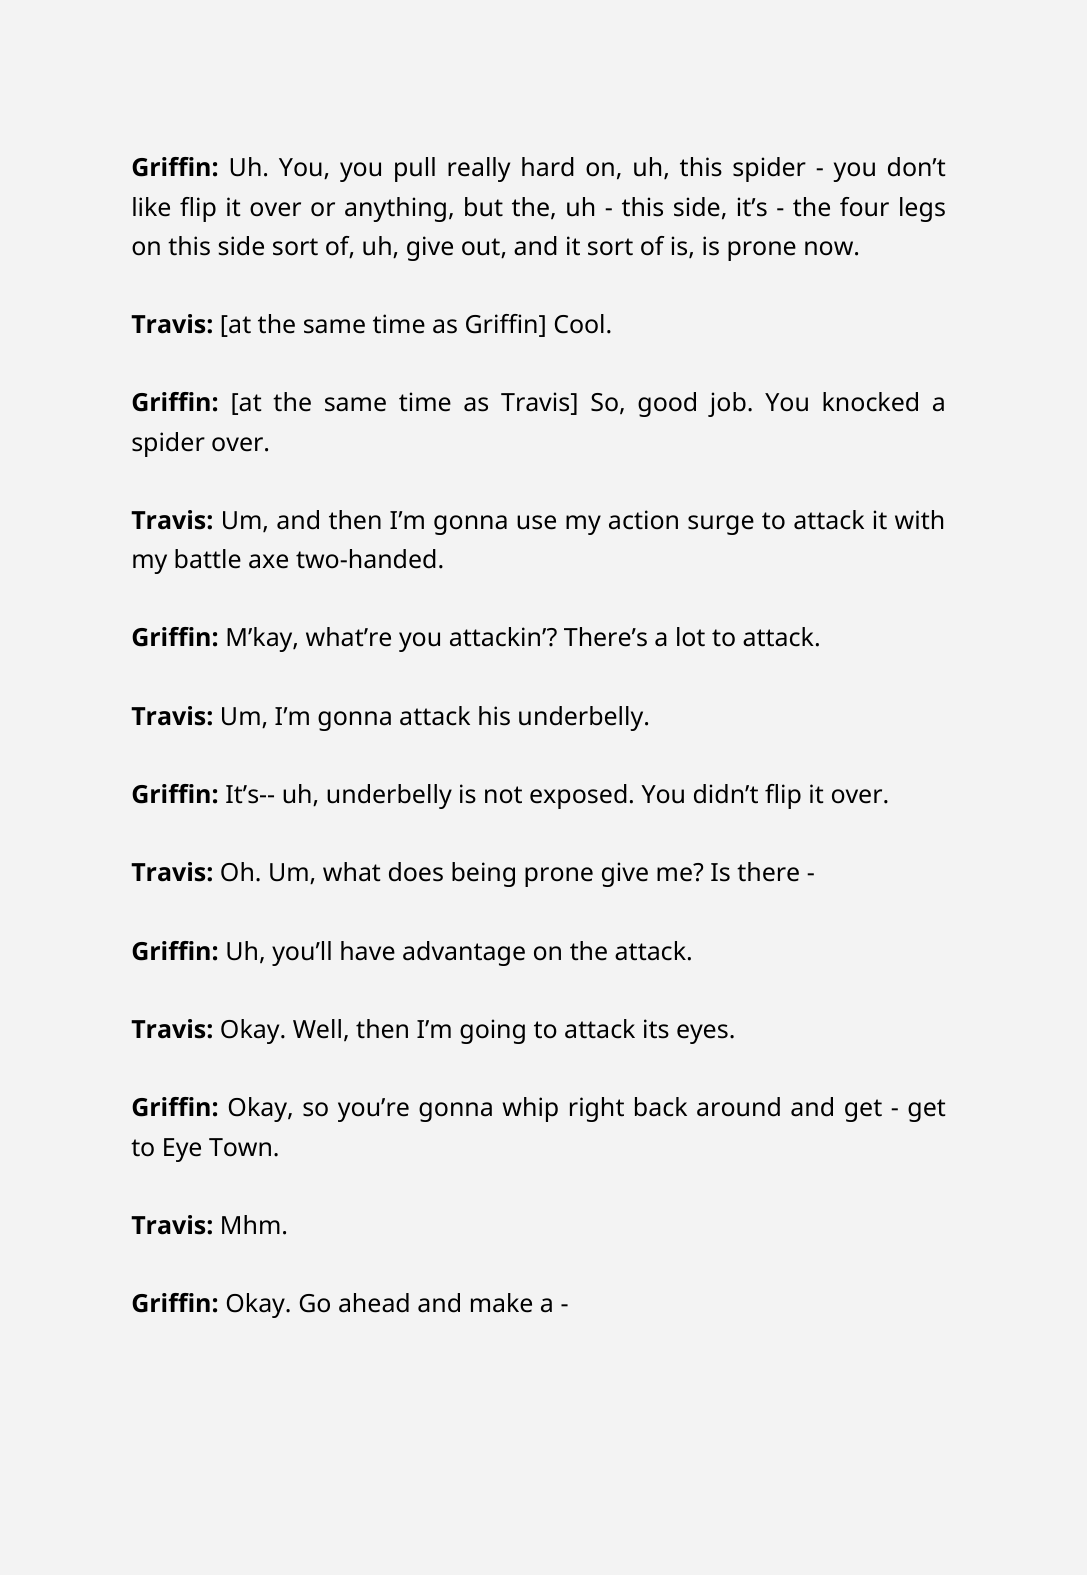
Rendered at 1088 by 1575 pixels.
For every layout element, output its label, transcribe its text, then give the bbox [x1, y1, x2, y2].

text Griffin: M’kay, what’re you attackin’? There’s a lot to attack. [131, 620, 947, 654]
text Griffin: [at the same time as Travis] So, good job. You knocked a spider over. [131, 385, 947, 458]
text Griffin: Okay. Go ahead and make a - [131, 1286, 947, 1320]
text Griffin: Uh, you’ll have advantage on the attack. [131, 933, 947, 967]
text Travis: Um, and then I’m gonna use my action surge to attack it with my battle axe two-handed. [131, 502, 947, 576]
text Griffin: It’s-- uh, underbelly is not exposed. You didn’t flip it over. [131, 777, 947, 811]
text Griffin: Okay, so you’re gonna whip right back around and get - get to Eye Town. [131, 1090, 947, 1163]
text Travis: Um, I’m gonna attack his underbelly. [131, 698, 947, 732]
text Travis: Mhm. [131, 1207, 947, 1242]
text Griffin: Uh. You, you pull really hard on, uh, this spider - you don’t like flip it over or anything, but the, uh - this side, it’s - the four legs on this side sort of, uh, give out, and it sort of is, is prone now. [131, 150, 947, 262]
text Travis: Oh. Um, what does being prone give me? Is there - [131, 855, 947, 889]
text Travis: Okay. Well, then I’m going to attack its eyes. [131, 1012, 947, 1046]
text Travis: [at the same time as Griffin] Cool. [131, 307, 947, 341]
